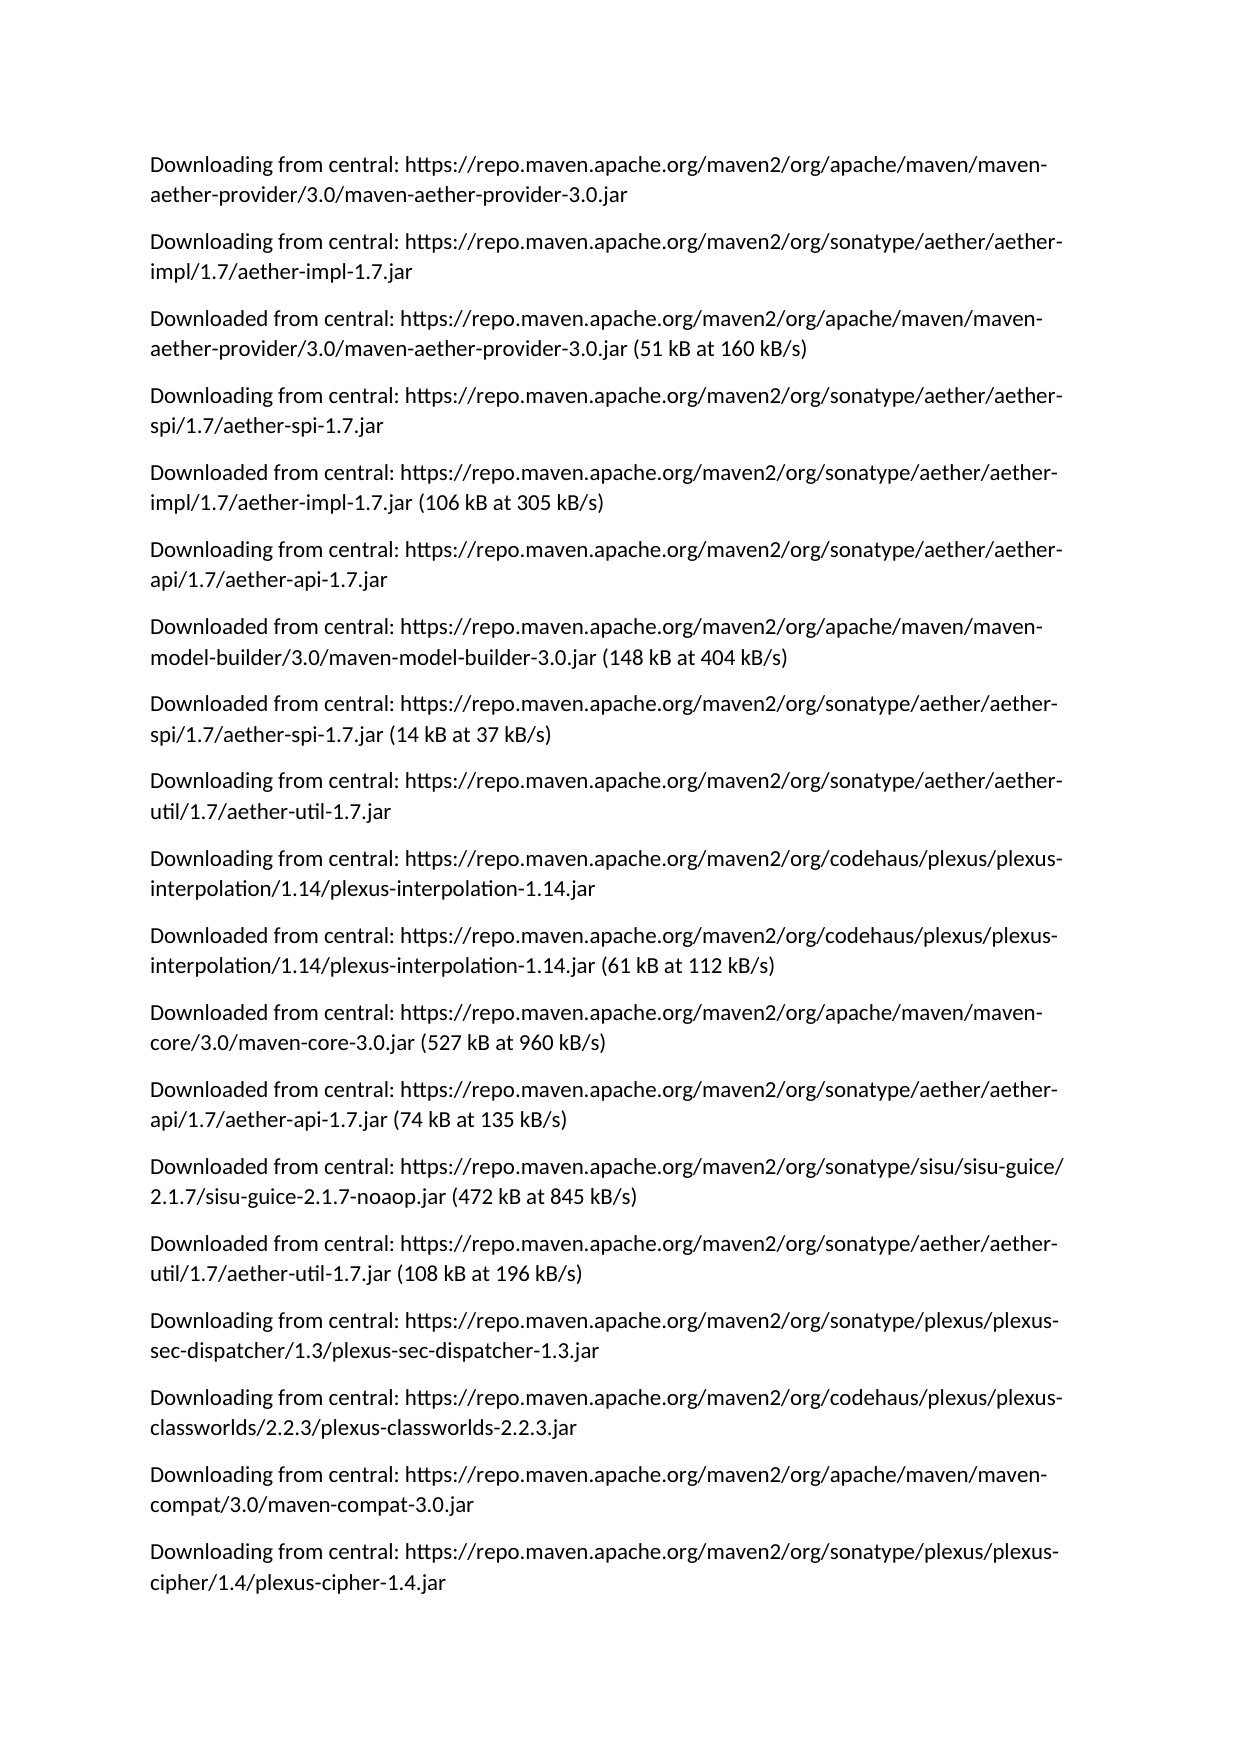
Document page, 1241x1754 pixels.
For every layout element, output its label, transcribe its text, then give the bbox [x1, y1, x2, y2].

text Downloading from central: https://repo.maven.apache.org/maven2/org/codehaus/plexus/plexus-classworlds/2.2.3/plexus-classworlds-2.2.3.jar [150, 1383, 1090, 1442]
text Downloaded from central: https://repo.maven.apache.org/maven2/org/sonatype/sisu/sisu-guice/2.1.7/sisu-guice-2.1.7-noaop.jar (472 kB at 845 kB/s) [150, 1152, 1090, 1210]
text Downloading from central: https://repo.maven.apache.org/maven2/org/sonatype/aether/aether-util/1.7/aether-util-1.7.jar [150, 767, 1090, 825]
text Downloading from central: https://repo.maven.apache.org/maven2/org/apache/maven/maven-compat/3.0/maven-compat-3.0.jar [150, 1460, 1090, 1519]
text Downloaded from central: https://repo.maven.apache.org/maven2/org/apache/maven/maven-aether-provider/3.0/maven-aether-provider-3.0.jar (51 kB at 160 kB/s) [150, 304, 1090, 362]
text Downloading from central: https://repo.maven.apache.org/maven2/org/sonatype/aether/aether-api/1.7/aether-api-1.7.jar [150, 535, 1090, 594]
text Downloaded from central: https://repo.maven.apache.org/maven2/org/sonatype/aether/aether-api/1.7/aether-api-1.7.jar (74 kB at 135 kB/s) [150, 1075, 1090, 1133]
text Downloading from central: https://repo.maven.apache.org/maven2/org/sonatype/aether/aether-spi/1.7/aether-spi-1.7.jar [150, 381, 1090, 439]
text Downloading from central: https://repo.maven.apache.org/maven2/org/sonatype/aether/aether-impl/1.7/aether-impl-1.7.jar [150, 227, 1090, 285]
text Downloading from central: https://repo.maven.apache.org/maven2/org/sonatype/plexus/plexus-sec-dispatcher/1.3/plexus-sec-dispatcher-1.3.jar [150, 1306, 1090, 1364]
text Downloaded from central: https://repo.maven.apache.org/maven2/org/sonatype/aether/aether-util/1.7/aether-util-1.7.jar (108 kB at 196 kB/s) [150, 1229, 1090, 1287]
text Downloading from central: https://repo.maven.apache.org/maven2/org/codehaus/plexus/plexus-interpolation/1.14/plexus-interpolation-1.14.jar [150, 844, 1090, 902]
text Downloaded from central: https://repo.maven.apache.org/maven2/org/apache/maven/maven-model-builder/3.0/maven-model-builder-3.0.jar (148 kB at 404 kB/s) [150, 612, 1090, 671]
text Downloaded from central: https://repo.maven.apache.org/maven2/org/sonatype/aether/aether-impl/1.7/aether-impl-1.7.jar (106 kB at 305 kB/s) [150, 458, 1090, 517]
text Downloading from central: https://repo.maven.apache.org/maven2/org/sonatype/plexus/plexus-cipher/1.4/plexus-cipher-1.4.jar [150, 1537, 1090, 1596]
text Downloaded from central: https://repo.maven.apache.org/maven2/org/codehaus/plexus/plexus-interpolation/1.14/plexus-interpolation-1.14.jar (61 kB at 112 kB/s) [150, 921, 1090, 979]
text Downloading from central: https://repo.maven.apache.org/maven2/org/apache/maven/maven-aether-provider/3.0/maven-aether-provider-3.0.jar [150, 150, 1090, 208]
text Downloaded from central: https://repo.maven.apache.org/maven2/org/apache/maven/maven-core/3.0/maven-core-3.0.jar (527 kB at 960 kB/s) [150, 998, 1090, 1056]
text Downloaded from central: https://repo.maven.apache.org/maven2/org/sonatype/aether/aether-spi/1.7/aether-spi-1.7.jar (14 kB at 37 kB/s) [150, 689, 1090, 748]
